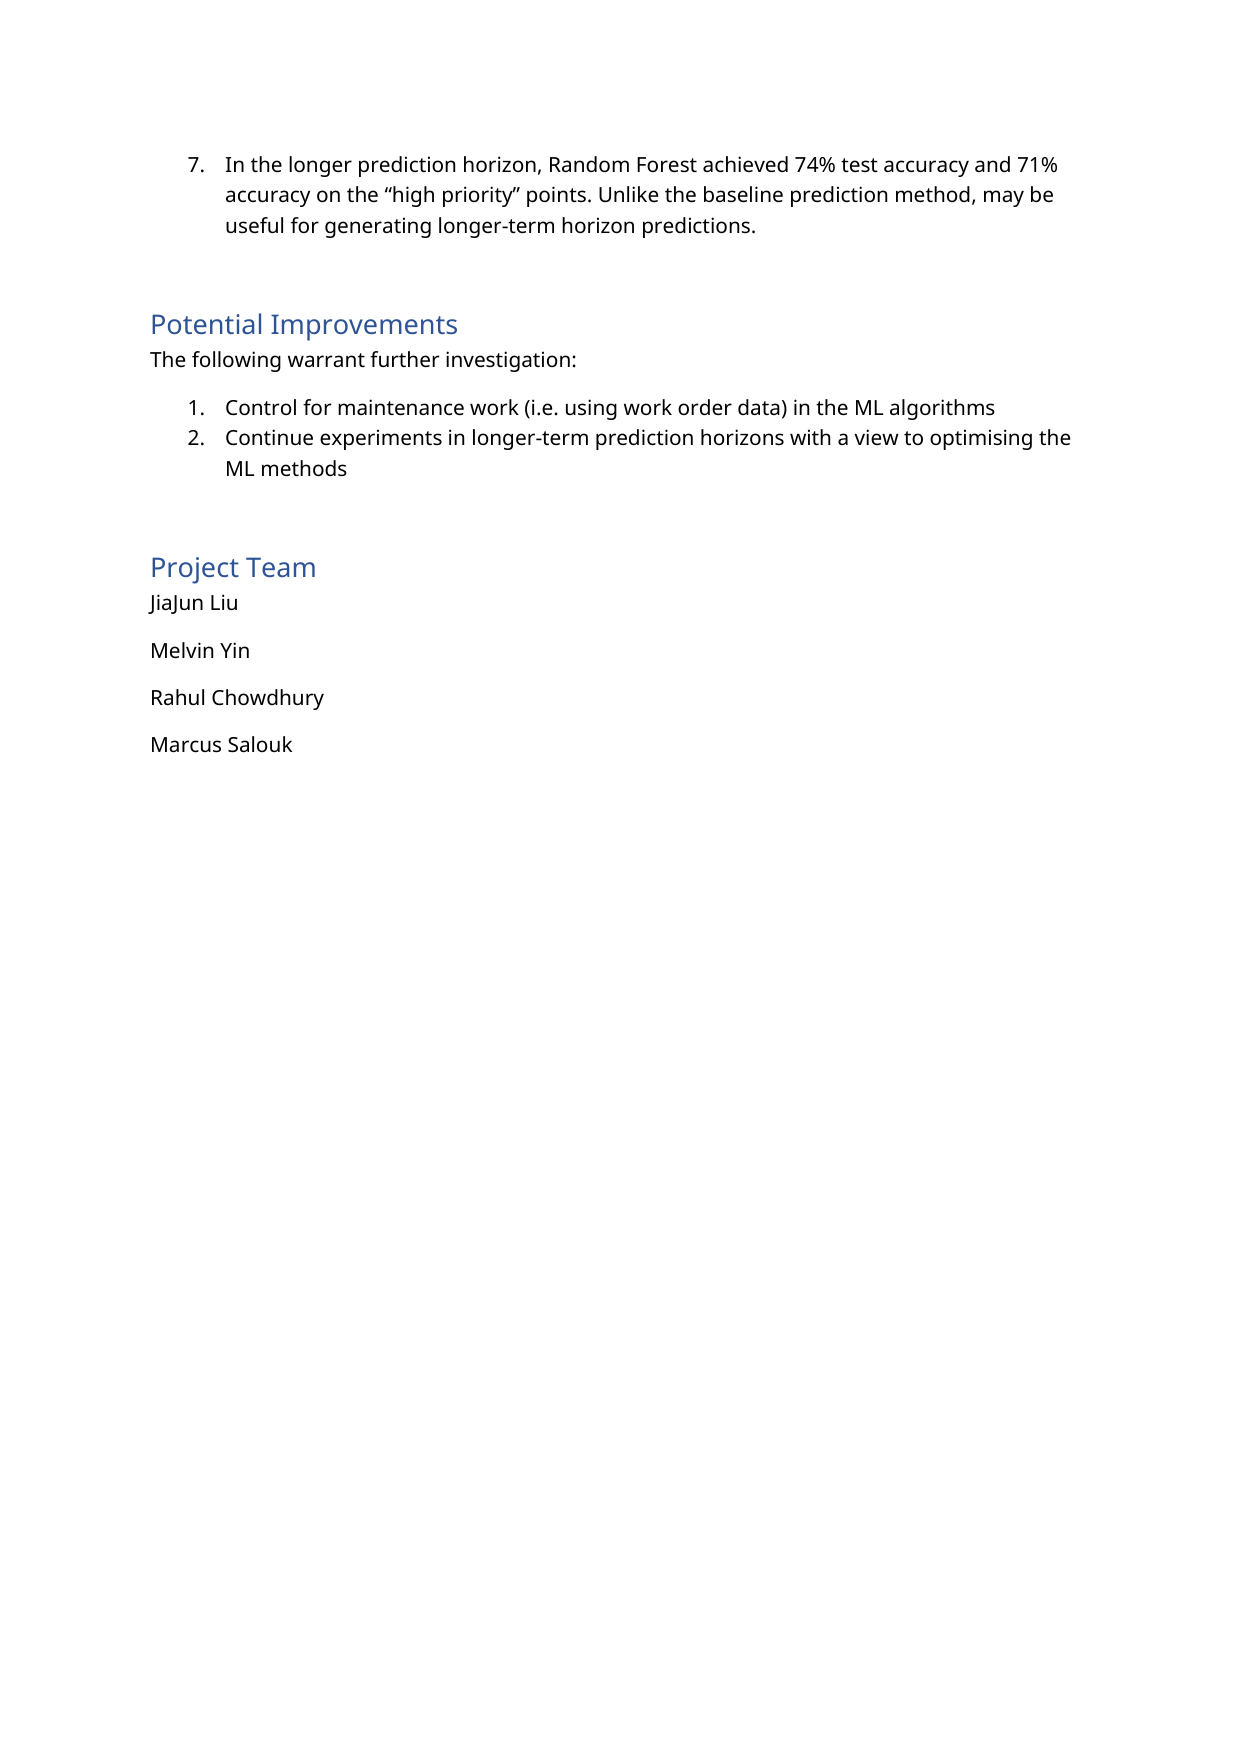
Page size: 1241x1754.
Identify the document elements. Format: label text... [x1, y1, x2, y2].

text The following warrant further investigation: [150, 346, 1090, 374]
text Melvin Yin [150, 636, 1090, 664]
text JiaJun Liu [150, 588, 1090, 617]
list In the longer prediction horizon, Random Forest achieved 74% test accuracy and 71% accuracy on the “high priority” points. Unlike the baseline prediction method, may be useful for generating longer-term horizon predictions. [187, 150, 1090, 240]
subtitle Project Team [150, 549, 1090, 586]
list Continue experiments in longer-term prediction horizons with a view to optimising the ML methods [187, 423, 1090, 483]
list Control for maintenance work (i.e. using work order data) in the ML algorithms [187, 393, 1090, 421]
subtitle Potential Improvements [150, 306, 1090, 343]
text Marcus Salouk [150, 730, 1090, 759]
text Rahul Chowdhury [150, 683, 1090, 712]
